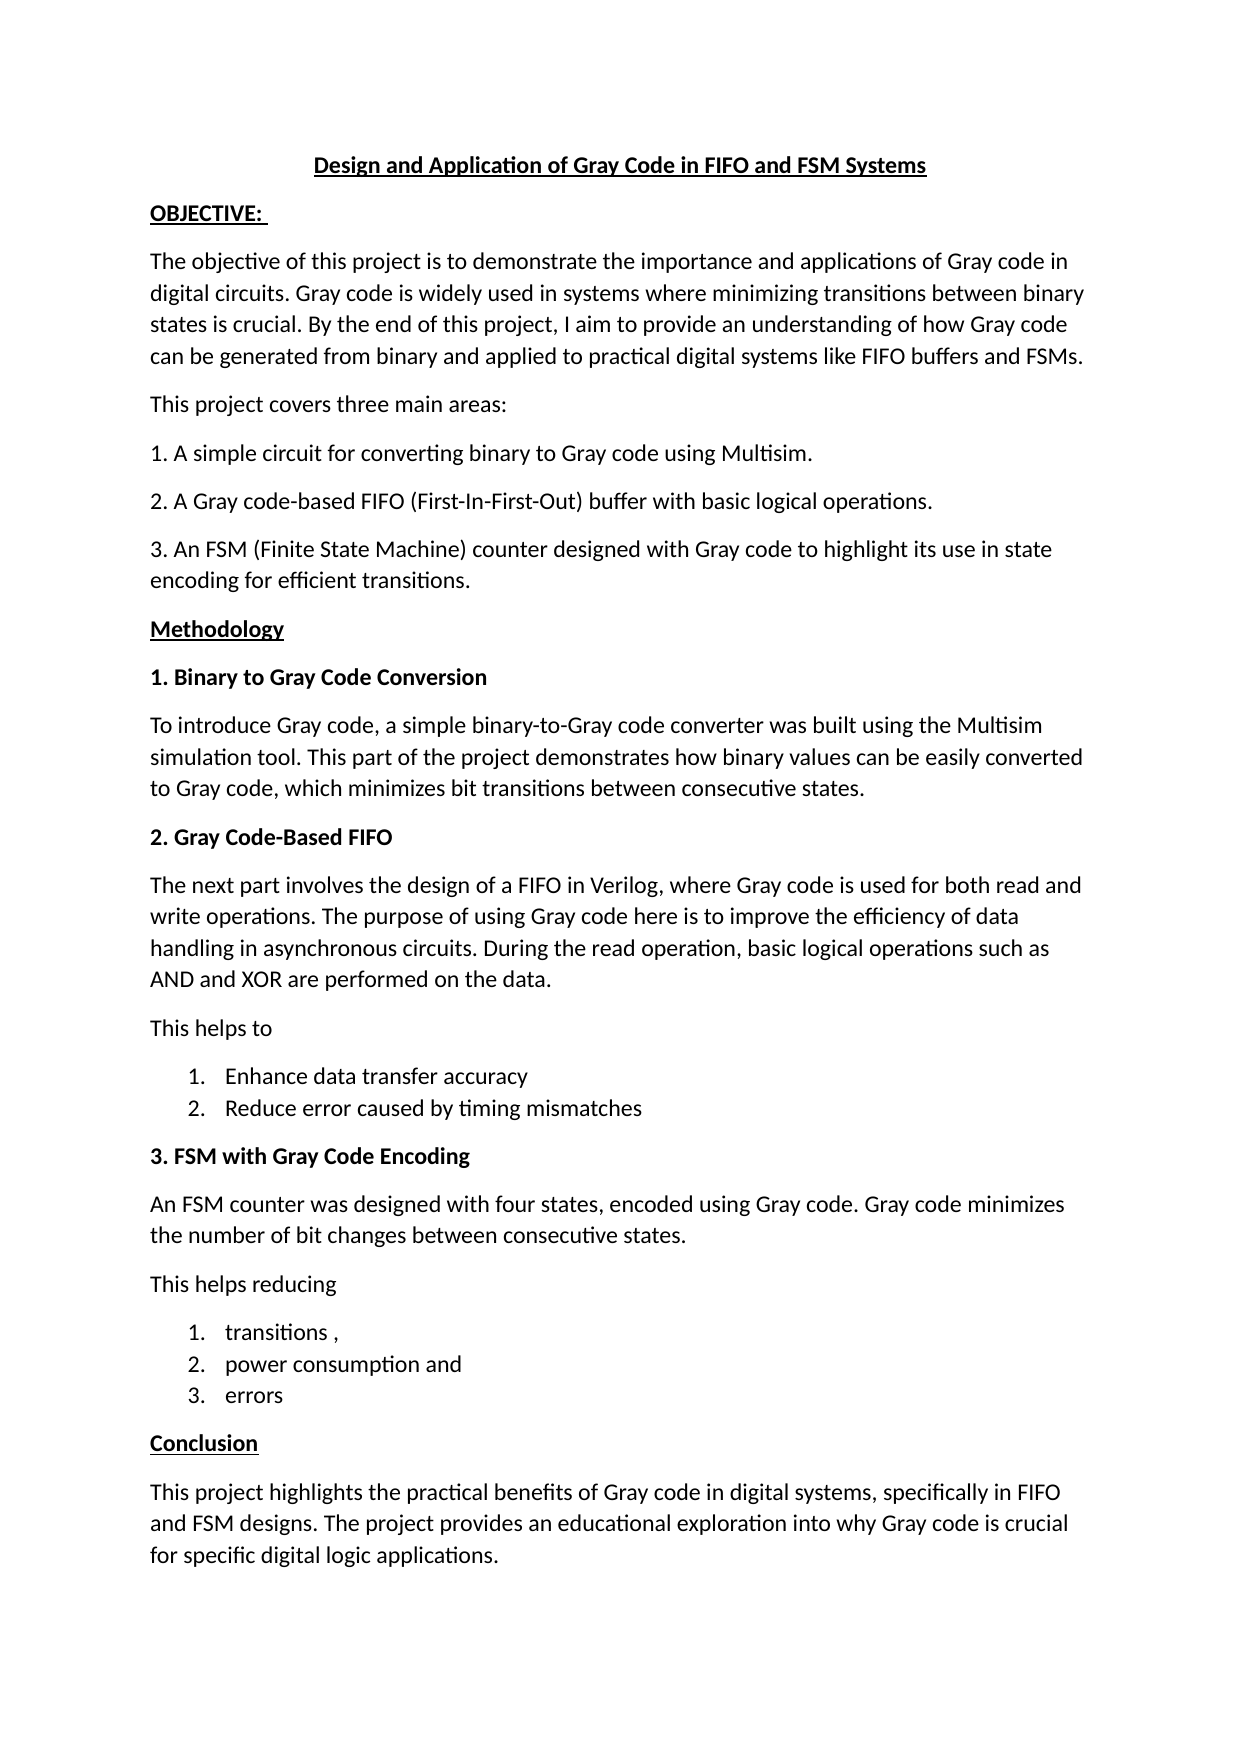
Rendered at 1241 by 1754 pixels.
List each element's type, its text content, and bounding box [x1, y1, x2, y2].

text 2. A Gray code-based FIFO (First-In-First-Out) buffer with basic logical operations. [150, 486, 1090, 515]
text This helps to [150, 1013, 1090, 1042]
text 3. An FSM (Finite State Machine) counter designed with Gray code to highlight its use in state encoding for efficient transitions. [150, 534, 1090, 595]
text The next part involves the design of a FIFO in Verilog, where Gray code is used for both read and write operations. The purpose of using Gray code here is to improve the efficiency of data handling in asynchronous circuits. During the read operation, basic logical operations such as AND and XOR are performed on the data. [150, 870, 1090, 994]
list Reduce error caused by timing mismatches [187, 1093, 1090, 1122]
text 3. FSM with Gray Code Encoding [150, 1141, 1090, 1170]
text Conclusion [150, 1428, 1090, 1458]
text 1. A simple circuit for converting binary to Gray code using Multisim. [150, 438, 1090, 467]
list transitions , [187, 1317, 1090, 1346]
list errors [187, 1380, 1090, 1409]
list power consumption and [187, 1349, 1090, 1378]
list Enhance data transfer accuracy [187, 1061, 1090, 1090]
text OBJECTIVE: [150, 198, 1090, 227]
text Methodology [150, 614, 1090, 643]
text This helps reducing [150, 1269, 1090, 1298]
text Design and Application of Gray Code in FIFO and FSM Systems [150, 150, 1090, 179]
text 2. Gray Code-Based FIFO [150, 822, 1090, 851]
text This project highlights the practical benefits of Gray code in digital systems, specifically in FIFO and FSM designs. The project provides an educational exploration into why Gray code is crucial for specific digital logic applications. [150, 1477, 1090, 1569]
text This project covers three main areas: [150, 389, 1090, 419]
text The objective of this project is to demonstrate the importance and applications of Gray code in digital circuits. Gray code is widely used in systems where minimizing transitions between binary states is crucial. By the end of this project, I aim to provide an understanding of how Gray code can be generated from binary and applied to practical digital systems like FIFO buffers and FSMs. [150, 246, 1090, 370]
text 1. Binary to Gray Code Conversion [150, 662, 1090, 691]
text An FSM counter was designed with four states, encoded using Gray code. Gray code minimizes the number of bit changes between consecutive states. [150, 1189, 1090, 1250]
text To introduce Gray code, a simple binary-to-Gray code converter was built using the Multisim simulation tool. This part of the project demonstrates how binary values can be easily converted to Gray code, which minimizes bit transitions between consecutive states. [150, 710, 1090, 803]
